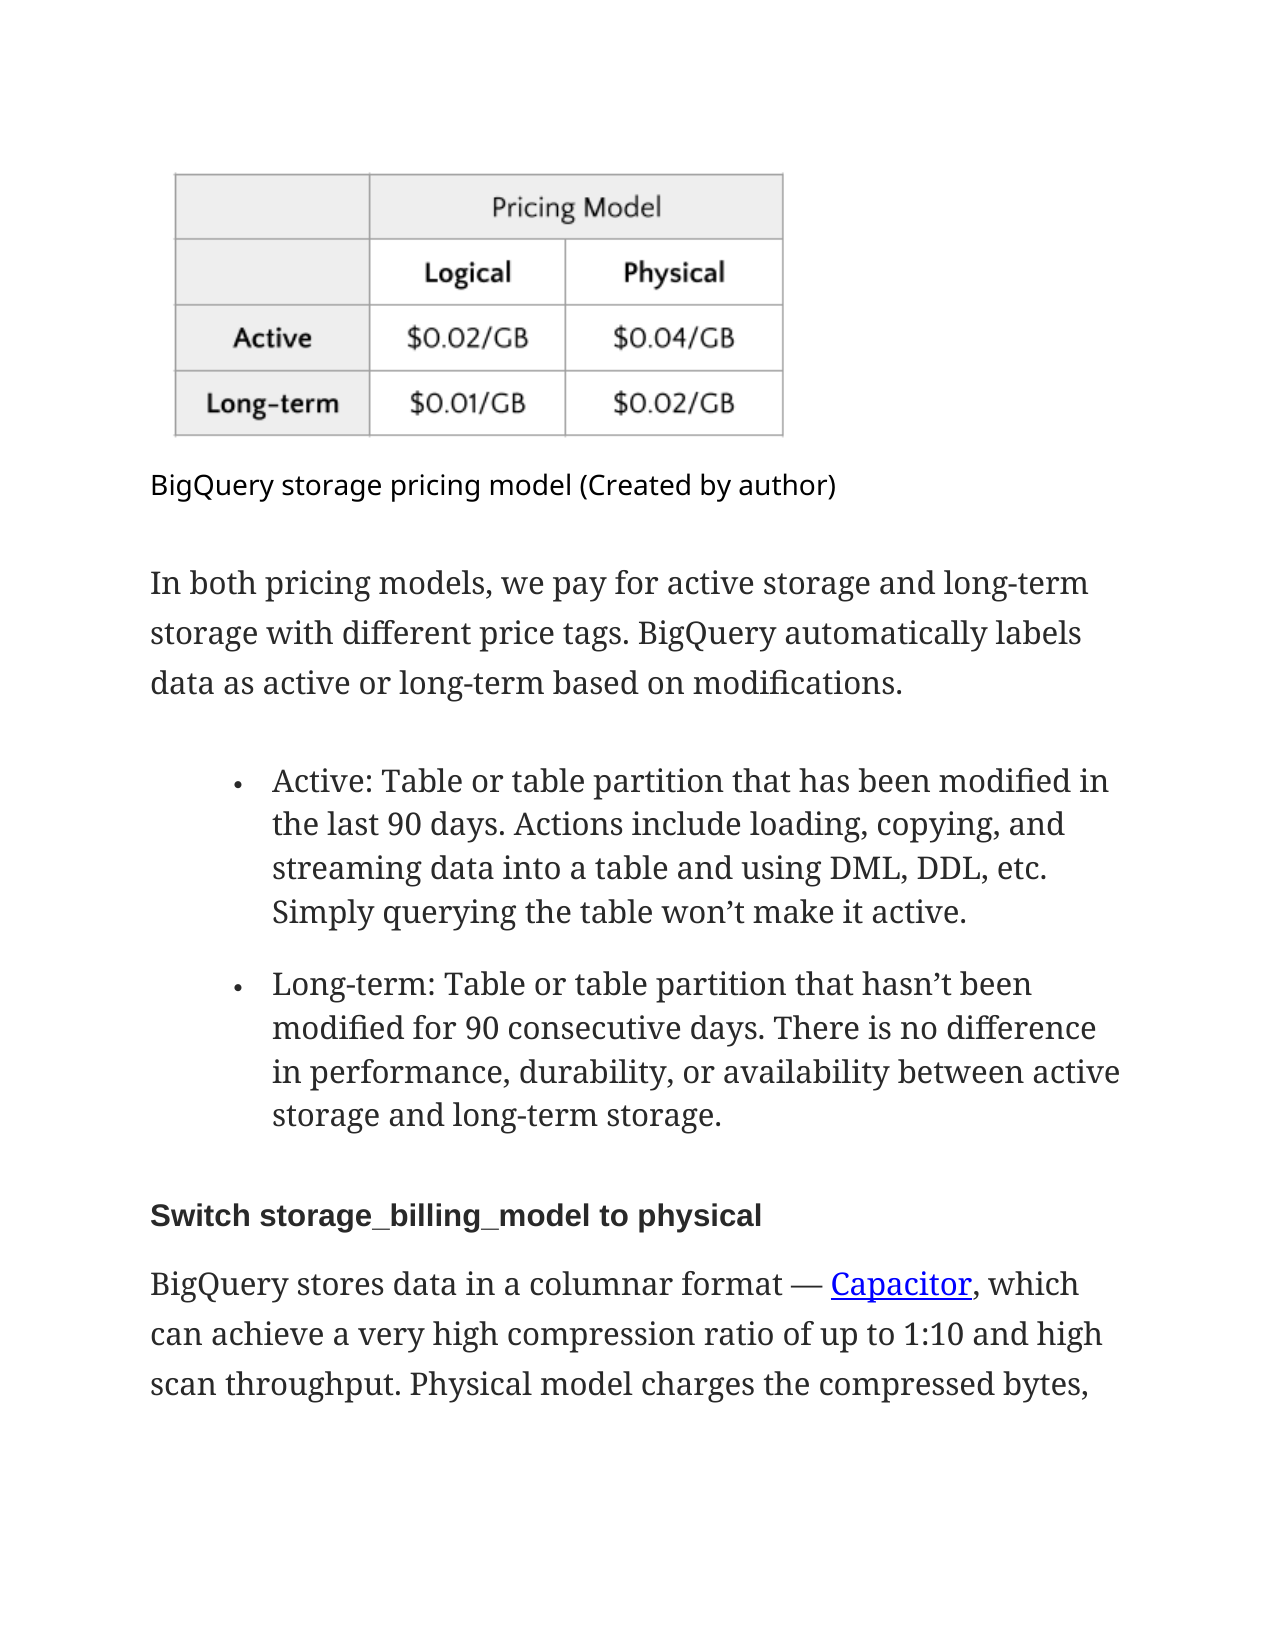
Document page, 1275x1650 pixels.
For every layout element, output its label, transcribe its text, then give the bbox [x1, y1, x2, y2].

text Switch storage_billing_model to physical [150, 1195, 1125, 1233]
picture [150, 150, 809, 466]
text In both pricing models, we pay for active storage and long-term storage with different price tags. BigQuery automatically labels data as active or long-term based on modifications. [150, 554, 1125, 704]
list Active: Table or table partition that has been modified in the last 90 days. Actions include loading, copying, and streaming data into a table and using DML, DDL, etc. Simply querying the table won’t make it active. [234, 757, 1125, 932]
text BigQuery storage pricing model (Created by author) [150, 466, 1125, 504]
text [150, 1254, 1125, 1404]
list Long-term: Table or table partition that hasn’t been modified for 90 consecutive days. There is no difference in performance, durability, or availability between active storage and long-term storage. [234, 961, 1125, 1136]
